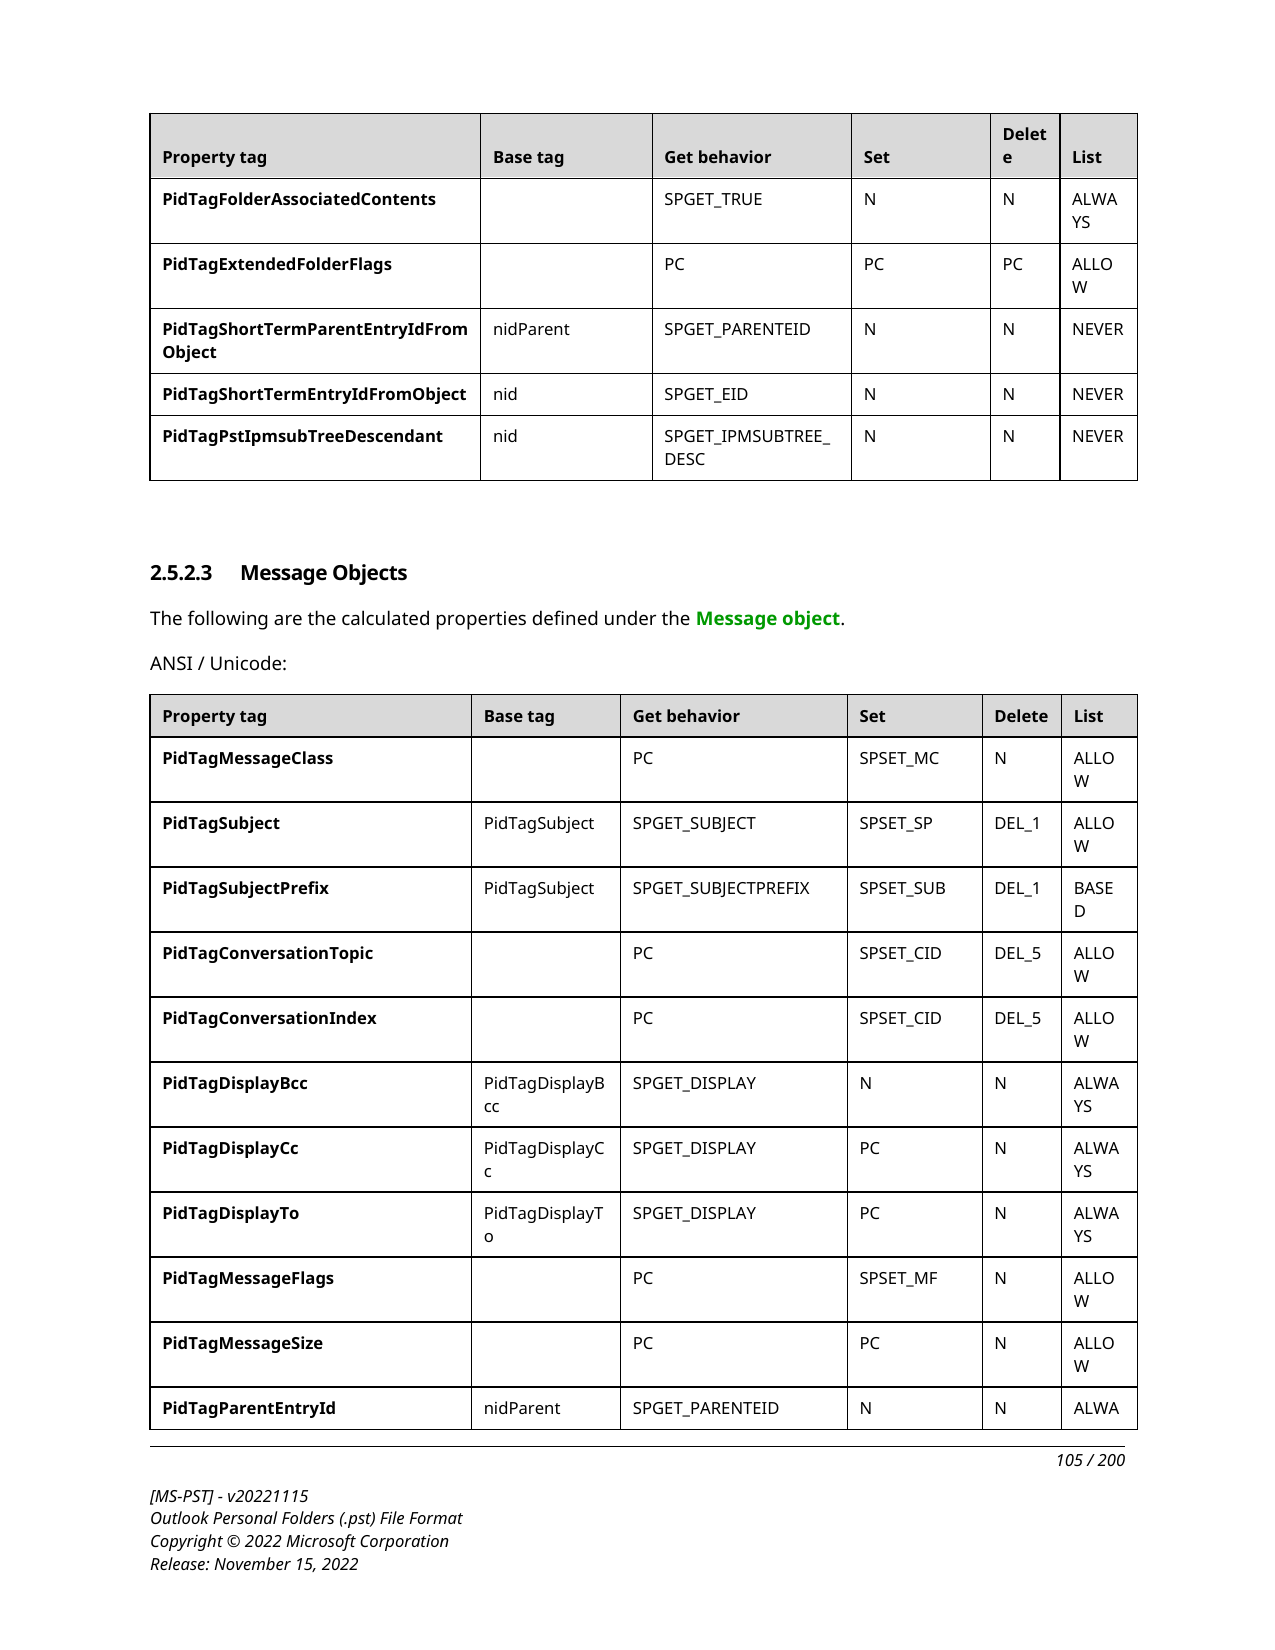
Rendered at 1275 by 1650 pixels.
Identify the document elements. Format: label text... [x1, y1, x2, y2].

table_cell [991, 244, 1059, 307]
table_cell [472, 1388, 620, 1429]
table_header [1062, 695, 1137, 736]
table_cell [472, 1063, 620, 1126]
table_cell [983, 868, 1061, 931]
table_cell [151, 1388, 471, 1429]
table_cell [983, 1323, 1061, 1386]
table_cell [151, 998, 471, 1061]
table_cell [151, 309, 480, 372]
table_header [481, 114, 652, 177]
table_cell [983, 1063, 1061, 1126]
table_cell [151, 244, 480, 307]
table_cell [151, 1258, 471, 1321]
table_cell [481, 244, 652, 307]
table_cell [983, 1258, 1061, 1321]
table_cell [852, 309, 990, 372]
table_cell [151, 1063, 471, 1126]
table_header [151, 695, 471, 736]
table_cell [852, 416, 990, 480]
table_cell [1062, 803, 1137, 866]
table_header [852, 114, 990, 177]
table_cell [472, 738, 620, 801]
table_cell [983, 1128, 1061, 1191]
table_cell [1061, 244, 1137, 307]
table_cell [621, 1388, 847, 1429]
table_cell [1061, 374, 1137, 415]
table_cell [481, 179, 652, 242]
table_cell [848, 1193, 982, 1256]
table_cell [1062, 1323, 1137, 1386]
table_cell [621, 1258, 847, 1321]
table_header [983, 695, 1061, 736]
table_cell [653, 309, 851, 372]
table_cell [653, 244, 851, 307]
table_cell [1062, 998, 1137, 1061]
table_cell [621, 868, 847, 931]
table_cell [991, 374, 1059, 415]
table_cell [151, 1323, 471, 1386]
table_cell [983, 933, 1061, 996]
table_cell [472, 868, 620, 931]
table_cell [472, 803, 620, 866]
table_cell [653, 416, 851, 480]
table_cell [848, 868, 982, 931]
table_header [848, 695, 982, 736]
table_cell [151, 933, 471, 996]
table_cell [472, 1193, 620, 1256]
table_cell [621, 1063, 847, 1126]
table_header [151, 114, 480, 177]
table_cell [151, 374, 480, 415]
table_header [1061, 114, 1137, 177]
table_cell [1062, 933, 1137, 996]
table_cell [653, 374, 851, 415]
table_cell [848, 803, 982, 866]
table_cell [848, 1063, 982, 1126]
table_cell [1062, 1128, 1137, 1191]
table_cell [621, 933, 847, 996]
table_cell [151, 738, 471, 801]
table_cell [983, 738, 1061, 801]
text The following are the calculated properties defined under the Message object. [150, 606, 1125, 631]
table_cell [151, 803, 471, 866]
text ANSI / Unicode: [150, 650, 1125, 675]
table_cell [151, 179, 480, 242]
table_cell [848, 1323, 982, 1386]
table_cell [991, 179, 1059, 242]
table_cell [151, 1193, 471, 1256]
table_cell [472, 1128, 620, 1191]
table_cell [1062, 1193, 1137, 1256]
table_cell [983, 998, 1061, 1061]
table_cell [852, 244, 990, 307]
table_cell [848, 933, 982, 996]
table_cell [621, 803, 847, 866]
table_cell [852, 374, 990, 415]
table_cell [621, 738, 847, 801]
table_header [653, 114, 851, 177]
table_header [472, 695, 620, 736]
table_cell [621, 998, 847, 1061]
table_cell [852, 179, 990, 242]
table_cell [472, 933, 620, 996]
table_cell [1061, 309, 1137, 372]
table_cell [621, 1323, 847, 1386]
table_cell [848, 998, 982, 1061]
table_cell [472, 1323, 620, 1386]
subtitle Message Objects [150, 558, 1125, 587]
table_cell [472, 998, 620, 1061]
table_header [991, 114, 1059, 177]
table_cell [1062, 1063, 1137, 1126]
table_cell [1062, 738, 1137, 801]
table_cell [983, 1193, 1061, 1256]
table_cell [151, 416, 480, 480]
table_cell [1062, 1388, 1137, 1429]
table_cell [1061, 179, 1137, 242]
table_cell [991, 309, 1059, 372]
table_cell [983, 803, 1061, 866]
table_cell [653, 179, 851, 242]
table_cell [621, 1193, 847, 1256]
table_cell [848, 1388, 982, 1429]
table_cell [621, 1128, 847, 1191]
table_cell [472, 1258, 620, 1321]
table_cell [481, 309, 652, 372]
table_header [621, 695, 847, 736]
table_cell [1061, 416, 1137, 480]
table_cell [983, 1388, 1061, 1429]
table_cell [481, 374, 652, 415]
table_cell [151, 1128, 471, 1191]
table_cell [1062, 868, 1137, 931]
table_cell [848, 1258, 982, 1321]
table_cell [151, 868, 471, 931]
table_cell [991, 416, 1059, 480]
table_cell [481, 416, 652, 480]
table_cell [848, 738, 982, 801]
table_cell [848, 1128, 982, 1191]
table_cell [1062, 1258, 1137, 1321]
